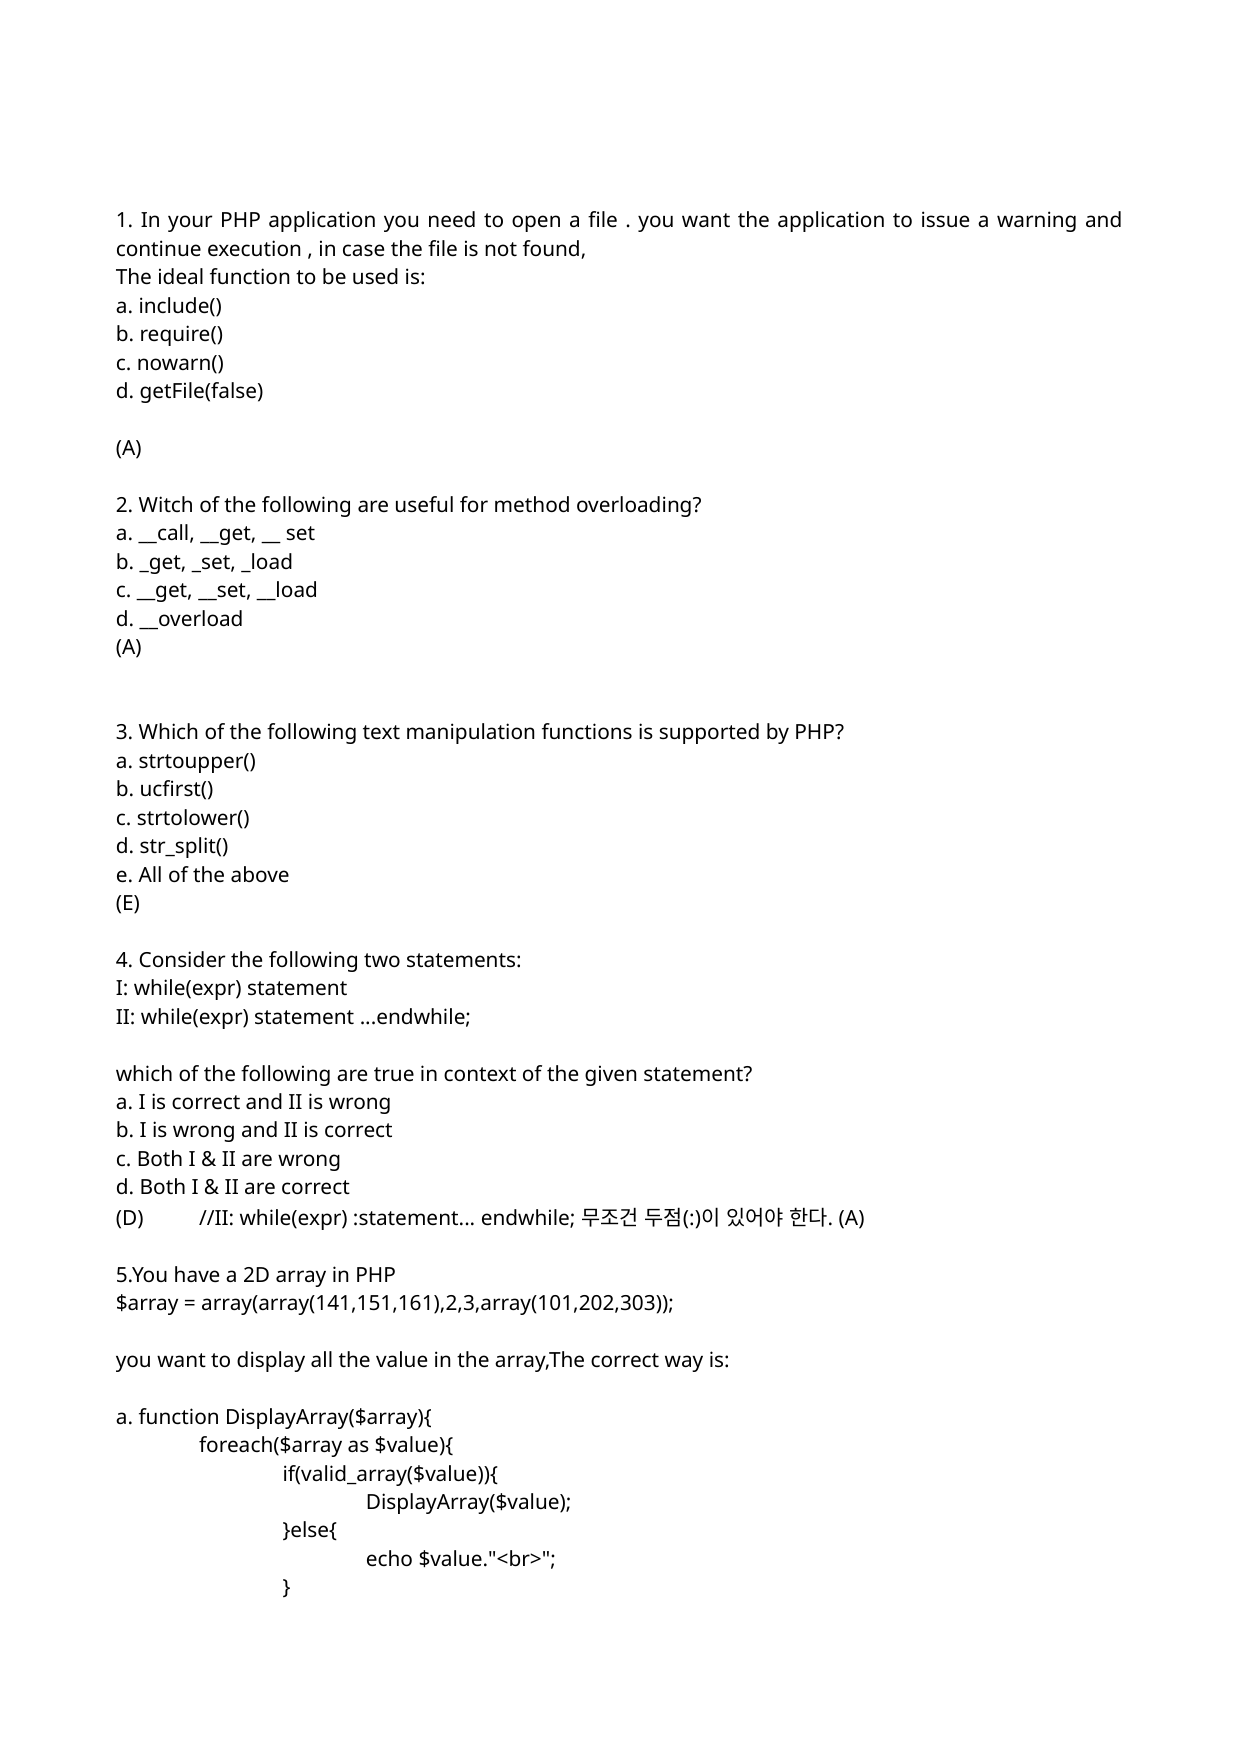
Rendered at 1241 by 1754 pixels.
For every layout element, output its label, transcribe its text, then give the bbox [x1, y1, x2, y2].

text e. All of the above [116, 860, 1125, 888]
text II: while(expr) statement ...endwhile; [116, 1002, 1125, 1030]
text The ideal function to be used is: [116, 262, 1125, 291]
text c. __get, __set, __load [116, 575, 1125, 604]
text (E) [116, 888, 1125, 917]
text d. __overload [116, 604, 1125, 632]
text you want to display all the value in the array,The correct way is: [116, 1345, 1125, 1373]
text a. I is correct and II is wrong [116, 1087, 1125, 1116]
text d. Both I & II are correct [116, 1172, 1125, 1201]
text echo $value."<br>"; [116, 1544, 1125, 1572]
text if(valid_array($value)){ [116, 1459, 1125, 1487]
text c. Both I & II are wrong [116, 1144, 1125, 1172]
text a. strtoupper() [116, 746, 1125, 774]
text c. strtolower() [116, 803, 1125, 831]
text 5.You have a 2D array in PHP [116, 1260, 1125, 1288]
text 4. Consider the following two statements: [116, 945, 1125, 973]
text I: while(expr) statement [116, 973, 1125, 1002]
text d. getFile(false) [116, 376, 1125, 405]
text $array = array(array(141,151,161),2,3,array(101,202,303)); [116, 1288, 1125, 1317]
text b. require() [116, 319, 1125, 348]
text a. __call, __get, __ set [116, 518, 1125, 547]
text a. include() [116, 291, 1125, 319]
text 2. Witch of the following are useful for method overloading? [116, 490, 1125, 518]
text foreach($array as $value){ [116, 1430, 1125, 1459]
text c. nowarn() [116, 348, 1125, 376]
text } [116, 1572, 1125, 1601]
text DisplayArray($value); [116, 1487, 1125, 1516]
text (D) //II: while(expr) :statement... endwhile; 무조건 두점(:)이 있어야 한다. (A) [116, 1201, 1125, 1231]
text b. _get, _set, _load [116, 547, 1125, 575]
text 1. In your PHP application you need to open a file . you want the application to issue a warning and continue execution , in case the file is not found, [116, 206, 1125, 262]
text a. function DisplayArray($array){ [116, 1402, 1125, 1430]
text b. I is wrong and II is correct [116, 1116, 1125, 1144]
text d. str_split() [116, 831, 1125, 860]
text (A) [116, 433, 1125, 462]
text 3. Which of the following text manipulation functions is supported by PHP? [116, 717, 1125, 746]
text }else{ [116, 1516, 1125, 1544]
text (A) [116, 632, 1125, 661]
text which of the following are true in context of the given statement? [116, 1059, 1125, 1087]
text b. ucfirst() [116, 774, 1125, 803]
